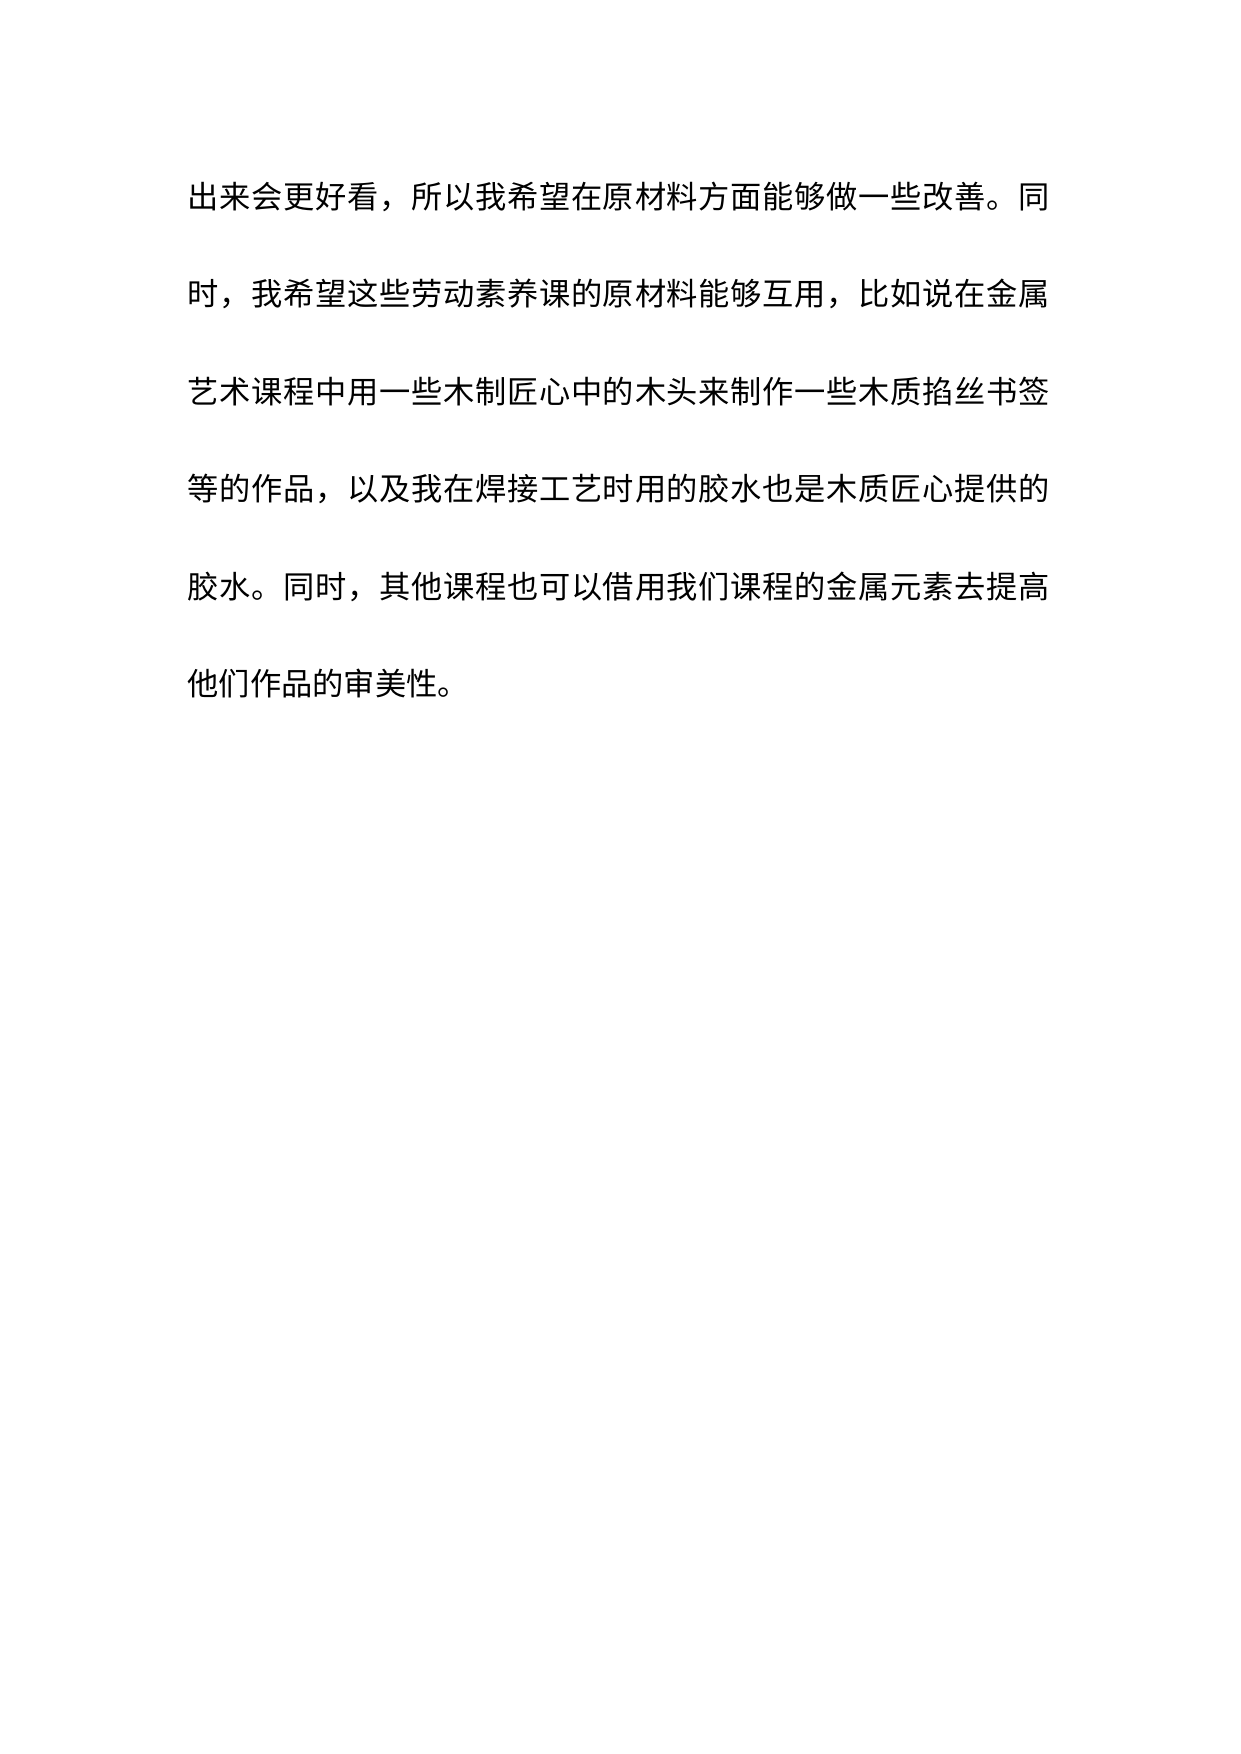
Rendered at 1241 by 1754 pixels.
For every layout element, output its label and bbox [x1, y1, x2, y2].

text [187, 162, 1053, 714]
